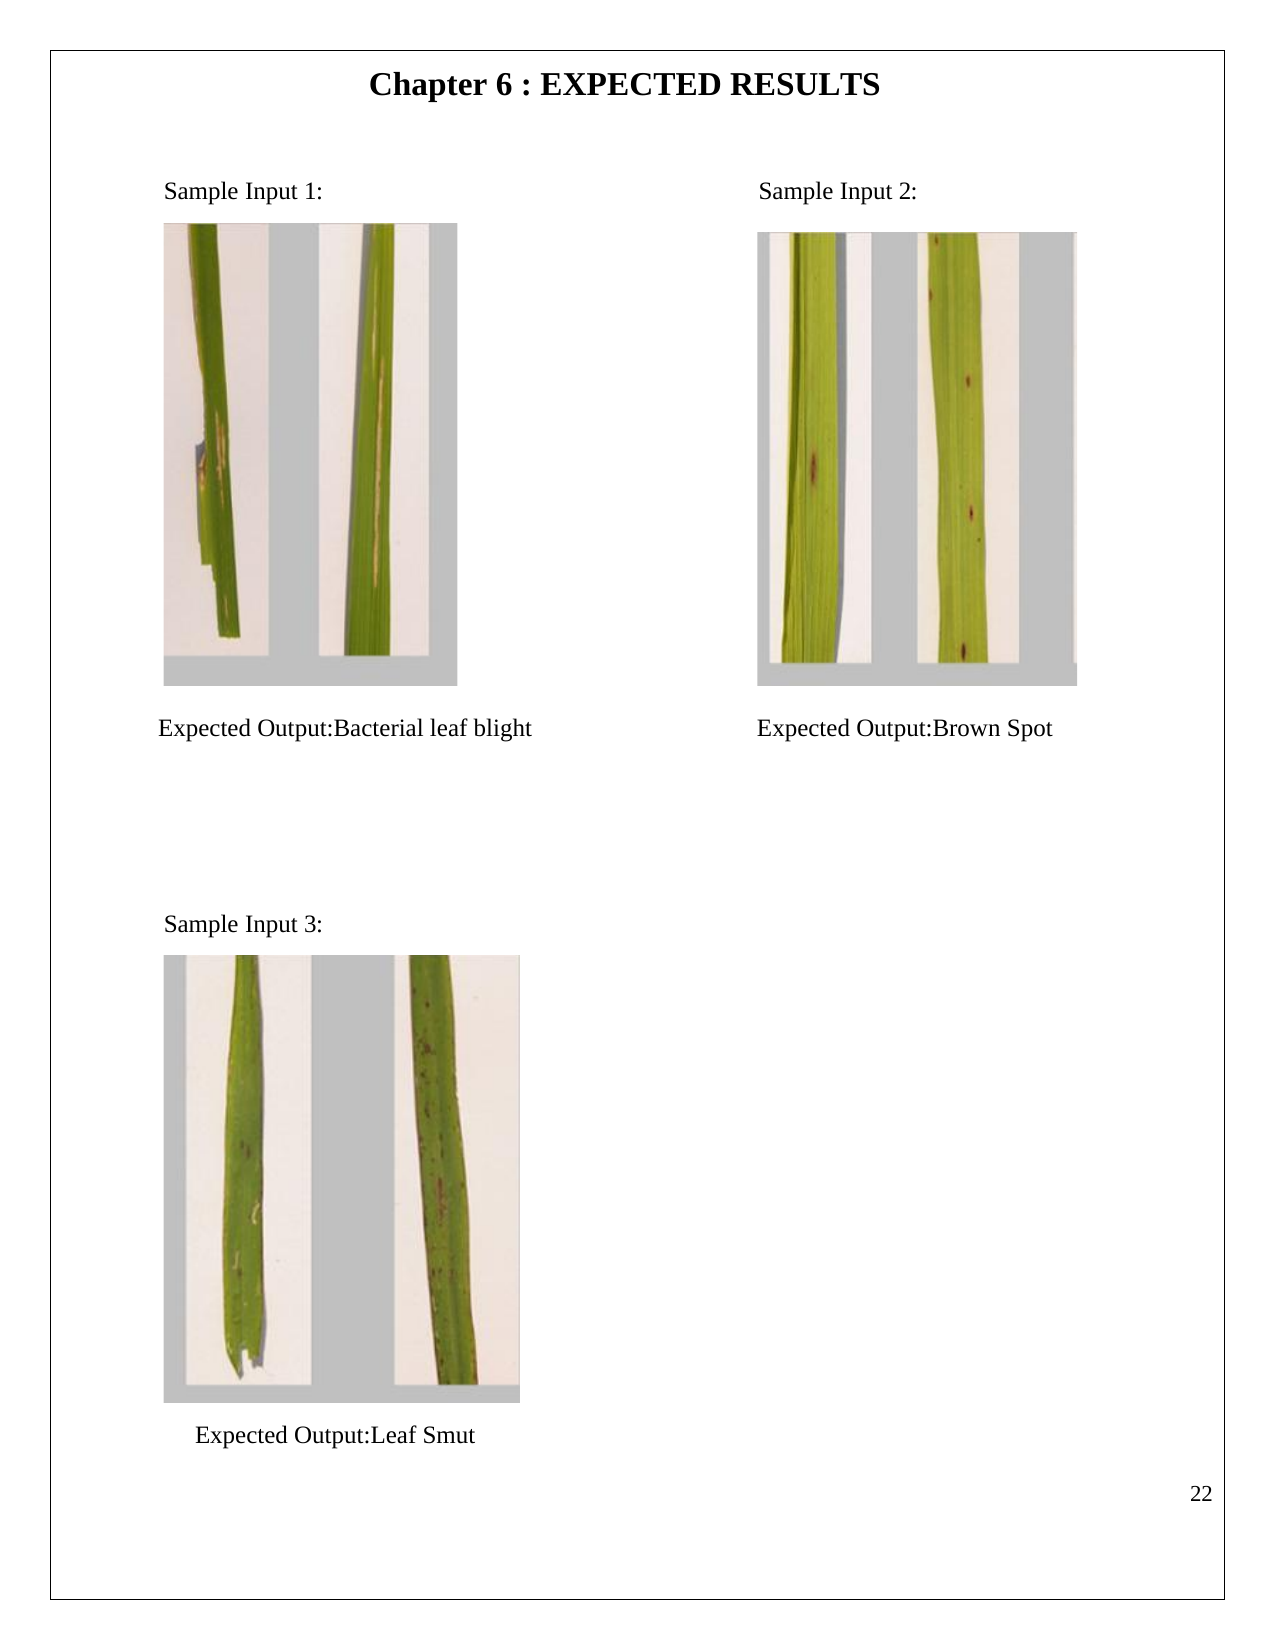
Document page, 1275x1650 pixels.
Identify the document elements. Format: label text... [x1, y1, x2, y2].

picture [163, 223, 458, 686]
text Sample Input 1: Sample Input 2: [163, 176, 1213, 205]
text Chapter 6 : EXPECTED RESULTS [294, 64, 1213, 103]
text Expected Output:Leaf Smut [163, 1420, 1213, 1448]
picture [757, 232, 1078, 686]
text Sample Input 3: [163, 909, 1213, 938]
text Expected Output:Bacterial leaf blight Expected Output:Brown Spot [144, 713, 1213, 742]
picture [163, 955, 520, 1403]
